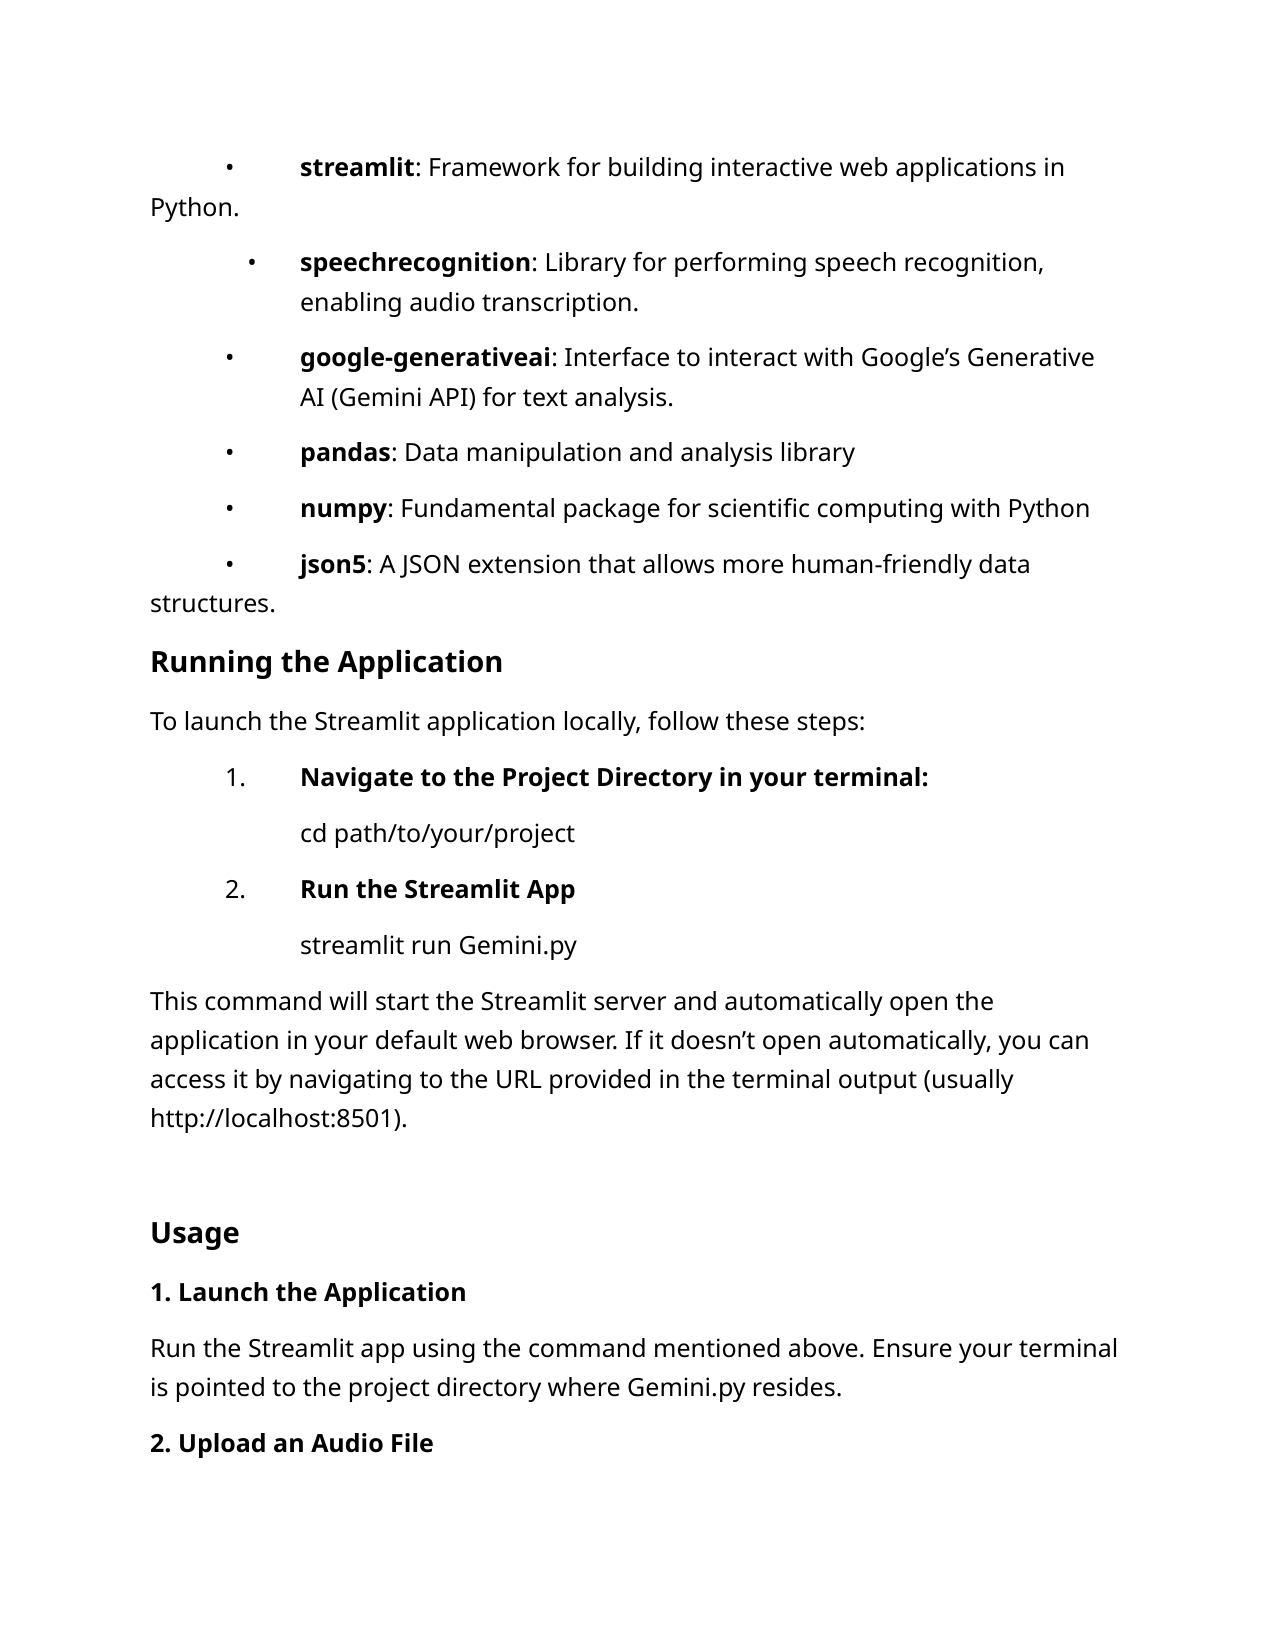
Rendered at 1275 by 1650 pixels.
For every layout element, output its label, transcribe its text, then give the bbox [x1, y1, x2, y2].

text • speechrecognition: Library for performing speech recognition, enabling audio transcription. [150, 245, 1125, 318]
text 2. Run the Streamlit App [150, 871, 1125, 906]
text Run the Streamlit app using the command mentioned above. Ensure your terminal is pointed to the project directory where Gemini.py resides. [150, 1330, 1125, 1404]
text cd path/to/your/project [225, 816, 1125, 850]
text • pandas: Data manipulation and analysis library [225, 435, 1125, 469]
text To launch the Streamlit application locally, follow these steps: [150, 704, 1125, 738]
text 2. Upload an Audio File [150, 1425, 1125, 1459]
text • google-generativeai: Interface to interact with Google’s Generative AI (Gemini API) for text analysis. [225, 340, 1125, 413]
text • numpy: Fundamental package for scientific computing with Python [225, 491, 1125, 525]
text 1. Launch the Application [150, 1274, 1125, 1309]
text Usage [150, 1212, 1125, 1252]
text streamlit run Gemini.py [225, 927, 1125, 961]
text • streamlit: Framework for building interactive web applications in Python. [150, 150, 1125, 223]
text • json5: A JSON extension that allows more human-friendly data structures. [150, 547, 1125, 620]
text 1. Navigate to the Project Directory in your terminal: [150, 760, 1125, 794]
text Running the Application [150, 642, 1125, 681]
text This command will start the Streamlit server and automatically open the application in your default web browser. If it doesn’t open automatically, you can access it by navigating to the URL provided in the terminal output (usually http://localhost:8501). [150, 983, 1125, 1135]
